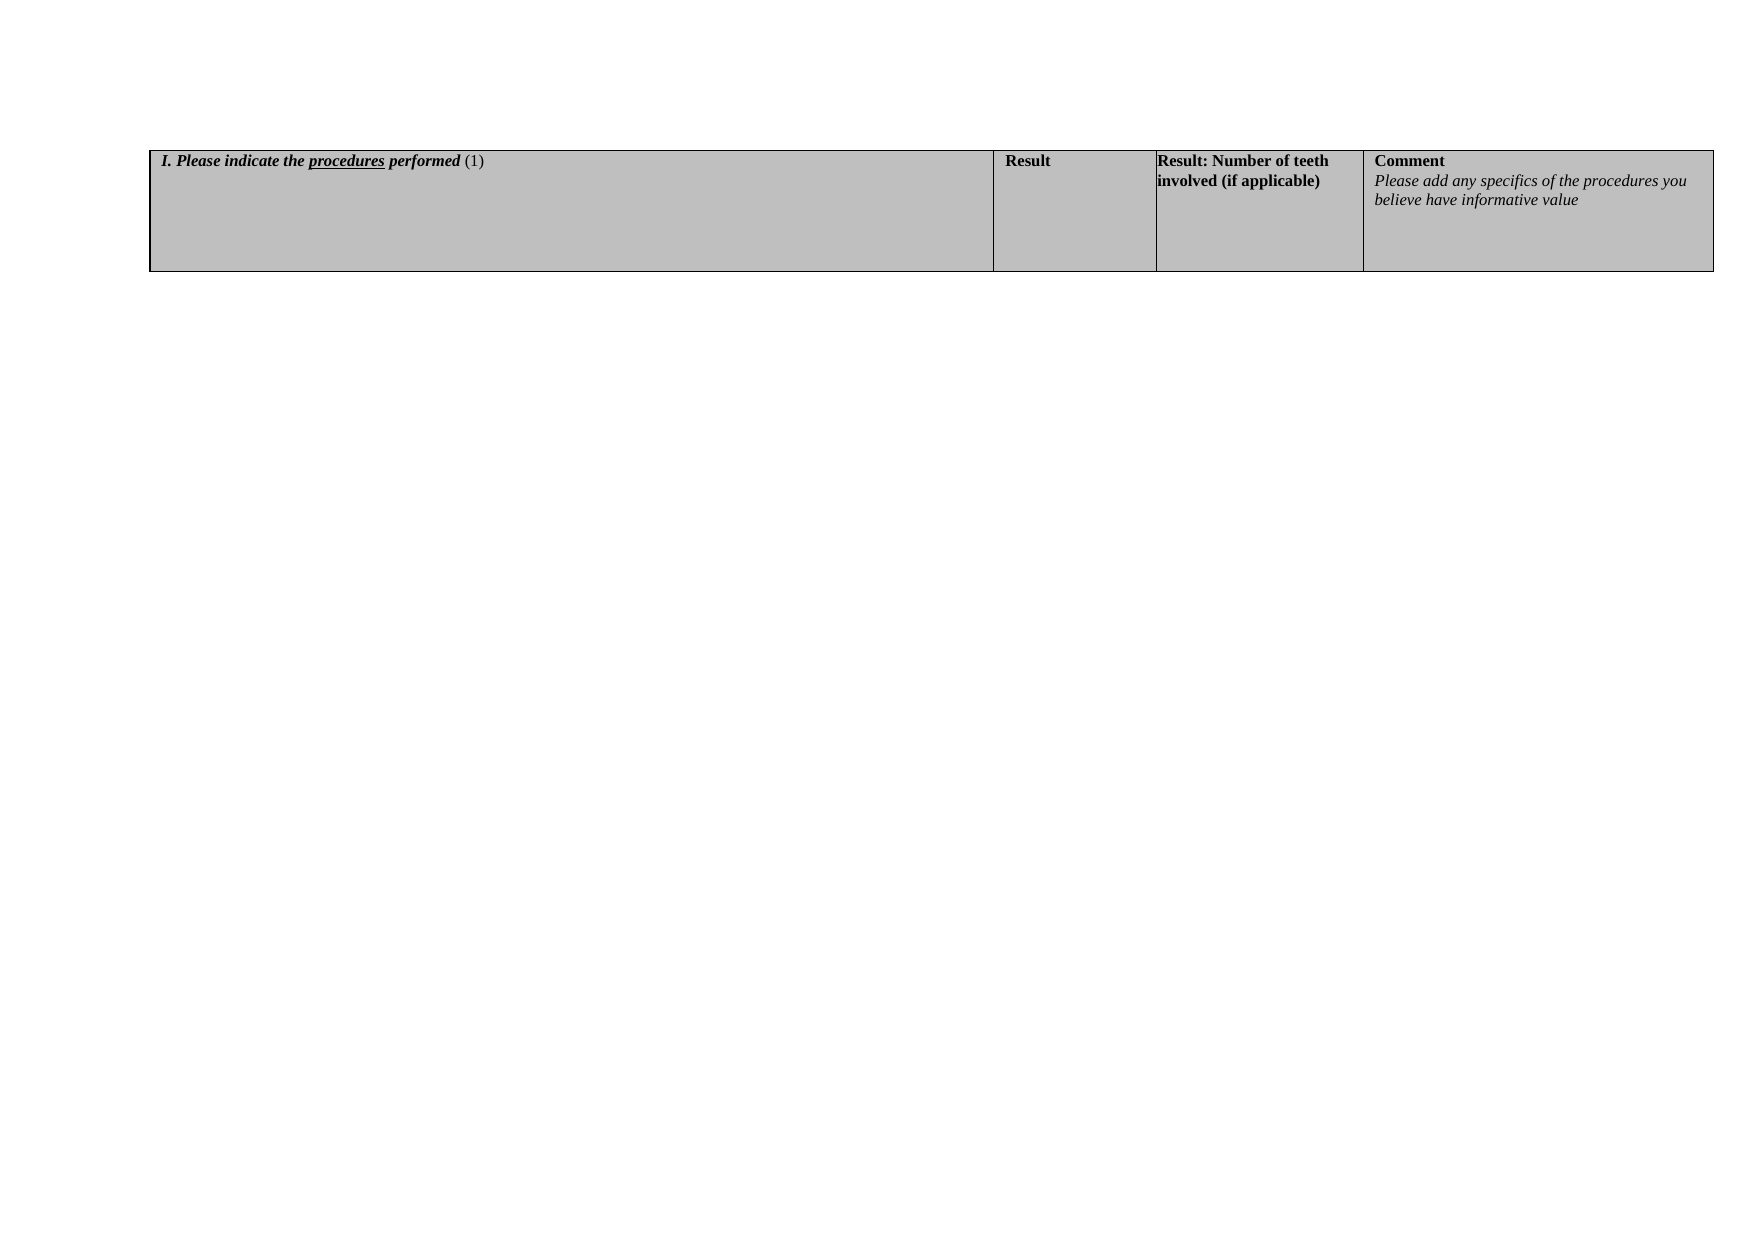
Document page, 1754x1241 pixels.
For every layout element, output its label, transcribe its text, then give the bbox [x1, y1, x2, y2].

table_header Comment Please add any specifics of the procedures you believe have informative value [1364, 151, 1713, 271]
table_header Result [994, 151, 1156, 271]
table_header I. Please indicate the procedures performed (1) [151, 151, 993, 271]
table_header Result: Number of teeth involved (if applicable) [1157, 151, 1363, 271]
